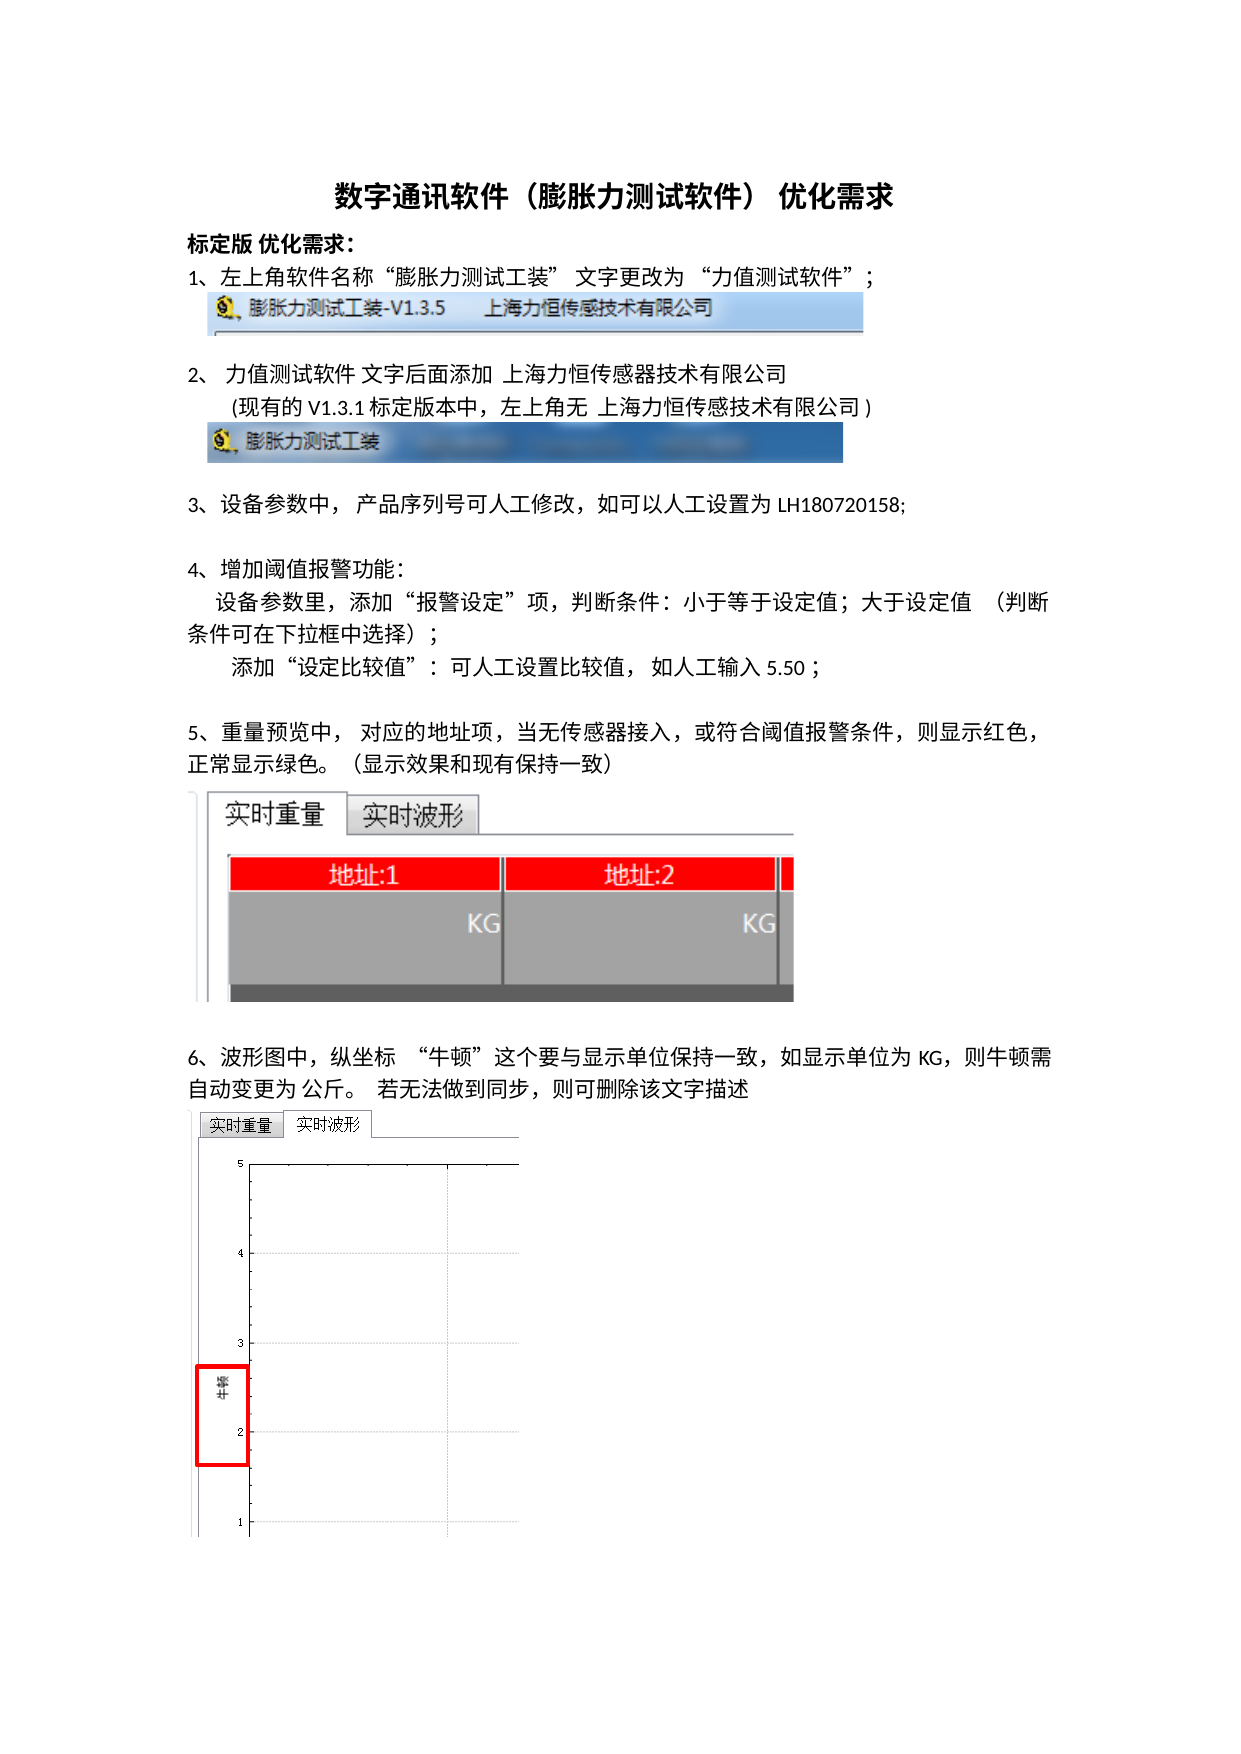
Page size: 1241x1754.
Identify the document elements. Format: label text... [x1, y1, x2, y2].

picture [207, 292, 864, 336]
text (现有的V1.3.1标定版本中，左上角无 上海力恒传感技术有限公司 ) [187, 389, 1053, 422]
picture [207, 422, 844, 463]
text 设备参数里，添加“报警设定”项，判断条件：小于等于设定值；大于设定值 （判断条件可在下拉框中选择）； [187, 584, 1053, 649]
text 6、波形图中，纵坐标 “牛顿”这个要与显示单位保持一致，如显示单位为KG，则牛顿需自动变更为 公斤。 若无法做到同步，则可删除该文字描述 [187, 1039, 1053, 1104]
text 5、重量预览中， 对应的地址项，当无传感器接入，或符合阈值报警条件，则显示红色，正常显示绿色。（显示效果和现有保持一致） [187, 714, 1053, 779]
text 添加“设定比较值”：可人工设置比较值， 如人工输入 5.50 ； [187, 649, 1053, 682]
text 标定版 优化需求： [187, 227, 1053, 259]
text 数字通讯软件（膨胀力测试软件） 优化需求 [187, 162, 1053, 227]
text 2、 力值测试软件 文字后面添加 上海力恒传感器技术有限公司 [187, 357, 1053, 389]
text 4、增加阈值报警功能： [187, 552, 1053, 584]
picture [187, 1104, 519, 1537]
text 1、左上角软件名称“膨胀力测试工装” 文字更改为 “力值测试软件”； [187, 259, 1053, 292]
text 3、设备参数中， 产品序列号可人工修改，如可以人工设置为 LH180720158; [187, 487, 1053, 519]
picture [187, 779, 794, 1002]
